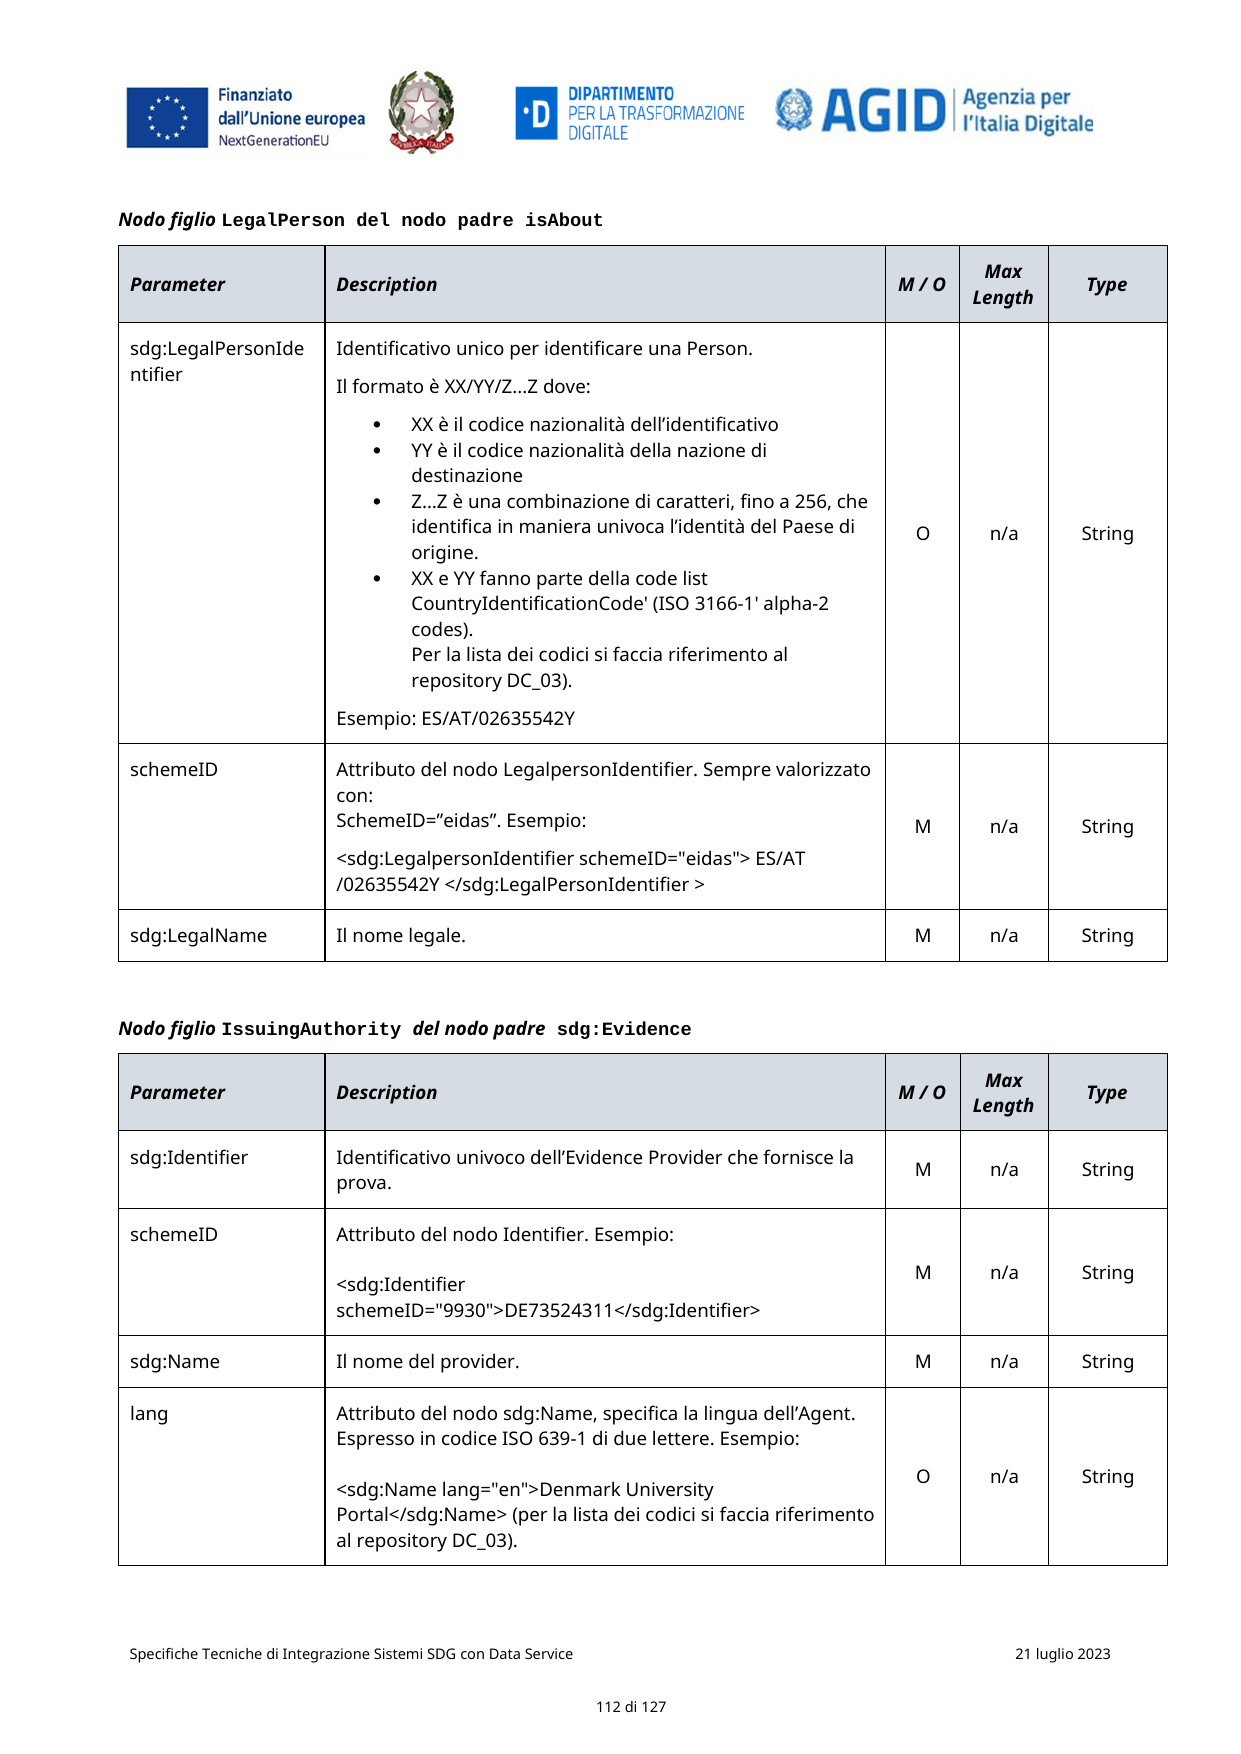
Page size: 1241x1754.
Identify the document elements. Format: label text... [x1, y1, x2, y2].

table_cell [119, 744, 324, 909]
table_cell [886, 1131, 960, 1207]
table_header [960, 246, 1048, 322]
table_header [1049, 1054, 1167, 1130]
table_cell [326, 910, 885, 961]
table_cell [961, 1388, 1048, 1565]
text Nodo figlio IssuingAuthority del nodo padre sdg:Evidence [118, 1015, 1122, 1041]
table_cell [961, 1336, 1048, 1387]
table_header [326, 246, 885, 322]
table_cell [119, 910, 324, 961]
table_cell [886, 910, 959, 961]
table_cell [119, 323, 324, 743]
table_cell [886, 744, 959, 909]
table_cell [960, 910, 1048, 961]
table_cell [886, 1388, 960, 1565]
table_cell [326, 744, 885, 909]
picture [118, 71, 1094, 157]
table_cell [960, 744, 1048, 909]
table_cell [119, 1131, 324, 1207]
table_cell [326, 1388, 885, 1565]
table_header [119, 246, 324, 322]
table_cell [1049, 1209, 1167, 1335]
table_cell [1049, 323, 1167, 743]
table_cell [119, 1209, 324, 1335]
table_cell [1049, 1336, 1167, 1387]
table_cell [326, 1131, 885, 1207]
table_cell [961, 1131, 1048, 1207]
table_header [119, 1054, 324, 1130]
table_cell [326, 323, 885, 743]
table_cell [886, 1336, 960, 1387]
text Nodo figlio LegalPerson del nodo padre isAbout [118, 207, 1122, 232]
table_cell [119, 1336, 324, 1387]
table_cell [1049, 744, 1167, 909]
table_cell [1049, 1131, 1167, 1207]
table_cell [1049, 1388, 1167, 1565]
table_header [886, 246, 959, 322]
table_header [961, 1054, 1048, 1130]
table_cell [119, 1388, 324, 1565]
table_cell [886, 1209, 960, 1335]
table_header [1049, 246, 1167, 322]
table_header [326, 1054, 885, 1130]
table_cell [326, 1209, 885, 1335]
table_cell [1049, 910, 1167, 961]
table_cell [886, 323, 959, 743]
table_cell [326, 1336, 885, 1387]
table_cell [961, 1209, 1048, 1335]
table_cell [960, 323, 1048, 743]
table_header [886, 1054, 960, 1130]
